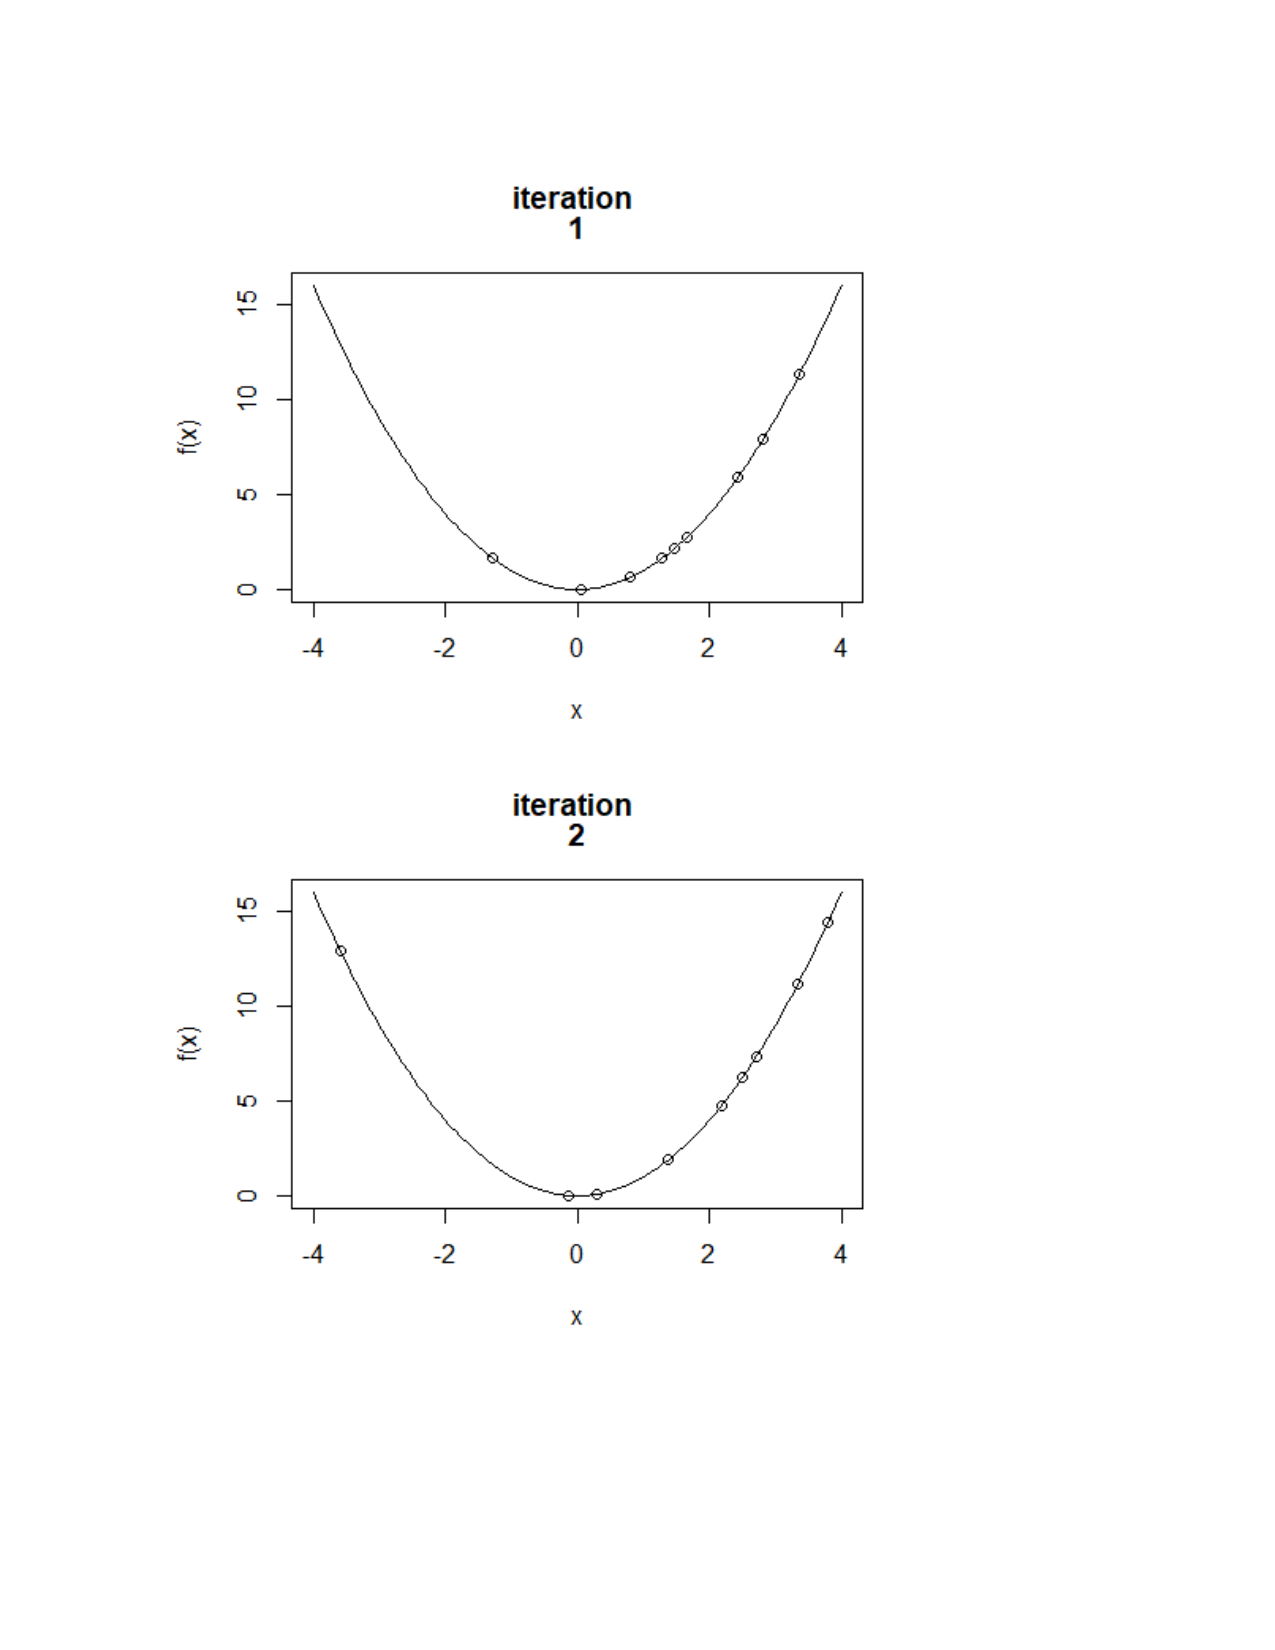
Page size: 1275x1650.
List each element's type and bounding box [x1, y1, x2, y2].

picture [168, 150, 927, 1363]
